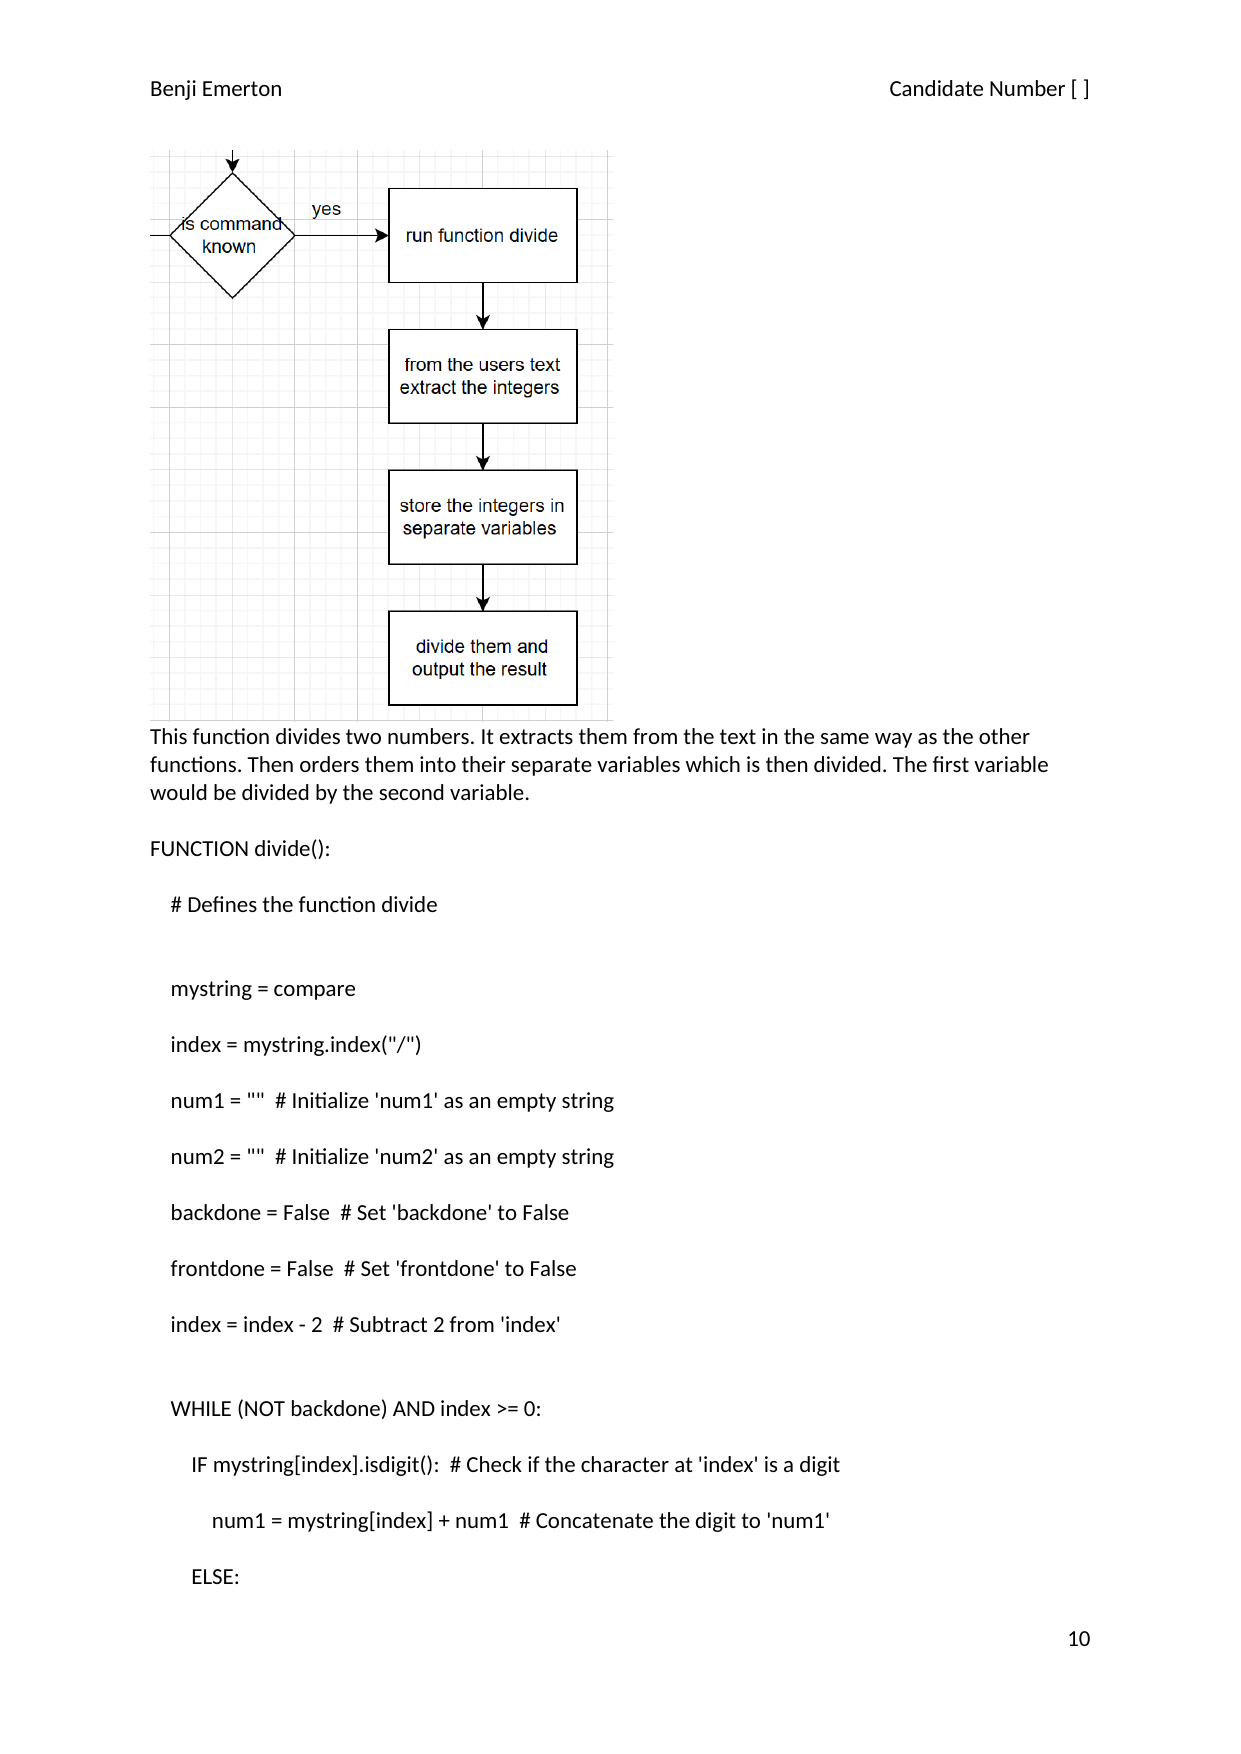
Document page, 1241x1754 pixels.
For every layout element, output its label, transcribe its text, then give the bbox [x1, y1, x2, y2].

text backdone = False # Set 'backdone' to False [150, 1198, 1090, 1226]
text mystring = compare [150, 974, 1090, 1002]
text frontdone = False # Set 'frontdone' to False [150, 1254, 1090, 1282]
text index = mystring.index("/") [150, 1030, 1090, 1058]
text num2 = "" # Initialize 'num2' as an empty string [150, 1142, 1090, 1170]
picture [150, 150, 614, 722]
text num1 = "" # Initialize 'num1' as an empty string [150, 1086, 1090, 1114]
text IF mystring[index].isdigit(): # Check if the character at 'index' is a digit [150, 1450, 1090, 1478]
text This function divides two numbers. It extracts them from the text in the same way as the other functions. Then orders them into their separate variables which is then divided. The first variable would be divided by the second variable. [150, 722, 1090, 806]
text index = index - 2 # Subtract 2 from 'index' [150, 1310, 1090, 1338]
text # Defines the function divide [150, 890, 1090, 918]
text FUNCTION divide(): [150, 834, 1090, 862]
text ELSE: [150, 1562, 1090, 1591]
text num1 = mystring[index] + num1 # Concatenate the digit to 'num1' [150, 1506, 1090, 1534]
text WHILE (NOT backdone) AND index >= 0: [150, 1394, 1090, 1422]
